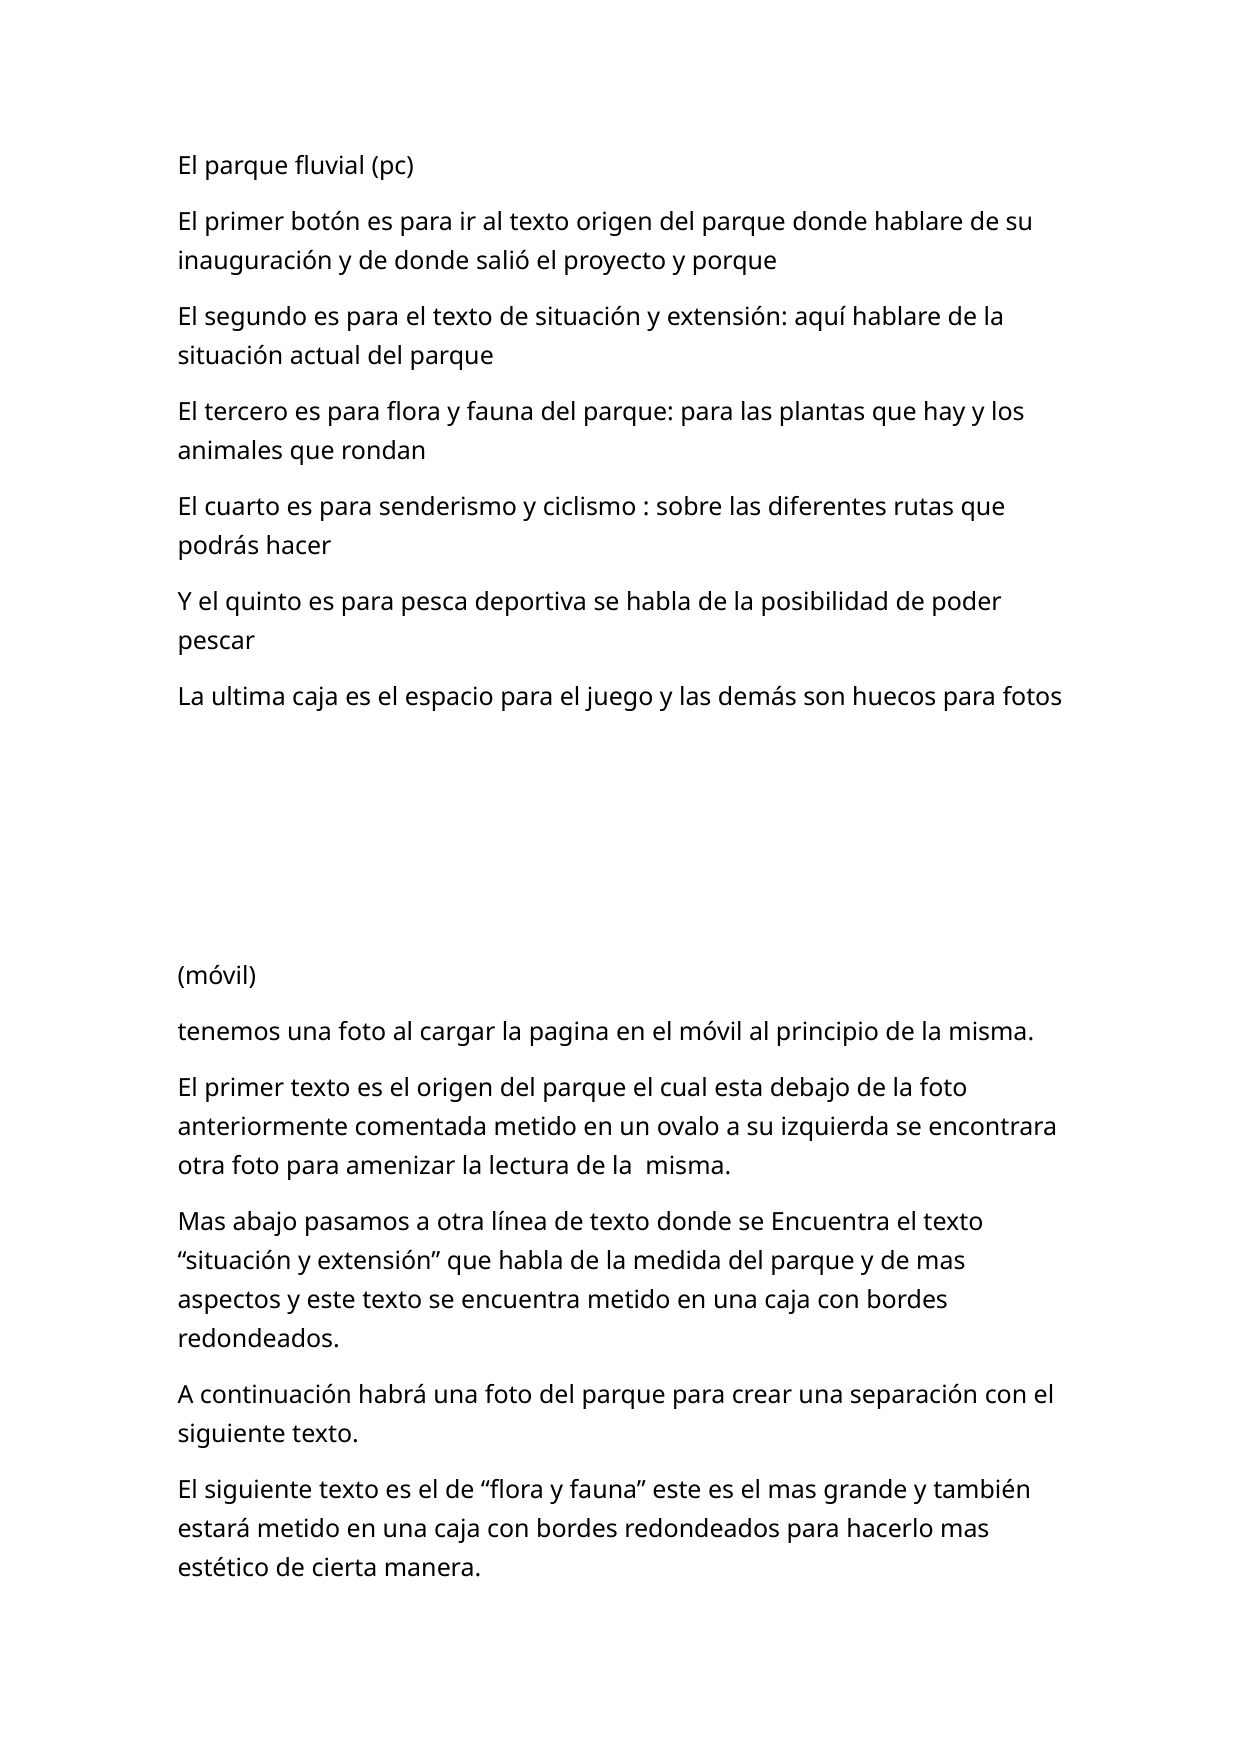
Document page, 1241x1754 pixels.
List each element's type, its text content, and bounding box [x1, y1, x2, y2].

text A continuación habrá una foto del parque para crear una separación con el siguiente texto. [177, 1377, 1063, 1450]
text El segundo es para el texto de situación y extensión: aquí hablare de la situación actual del parque [177, 298, 1063, 372]
text El cuarto es para senderismo y ciclismo : sobre las diferentes rutas que podrás hacer [177, 488, 1063, 562]
text Mas abajo pasamos a otra línea de texto donde se Encuentra el texto “situación y extensión” que habla de la medida del parque y de mas aspectos y este texto se encuentra metido en una caja con bordes redondeados. [177, 1203, 1063, 1355]
text (móvil) [177, 958, 1063, 992]
text Y el quinto es para pesca deportiva se habla de la posibilidad de poder pescar [177, 583, 1063, 657]
text La ultima caja es el espacio para el juego y las demás son huecos para fotos [177, 678, 1063, 712]
text tenemos una foto al cargar la pagina en el móvil al principio de la misma. [177, 1013, 1063, 1047]
text El primer botón es para ir al texto origen del parque donde hablare de su inauguración y de donde salió el proyecto y porque [177, 203, 1063, 277]
text El tercero es para flora y fauna del parque: para las plantas que hay y los animales que rondan [177, 393, 1063, 467]
text El siguiente texto es el de “flora y fauna” este es el mas grande y también estará metido en una caja con bordes redondeados para hacerlo mas estético de cierta manera. [177, 1472, 1063, 1584]
text El primer texto es el origen del parque el cual esta debajo de la foto anteriormente comentada metido en un ovalo a su izquierda se encontrara otra foto para amenizar la lectura de la misma. [177, 1069, 1063, 1182]
text El parque fluvial (pc) [177, 148, 1063, 182]
